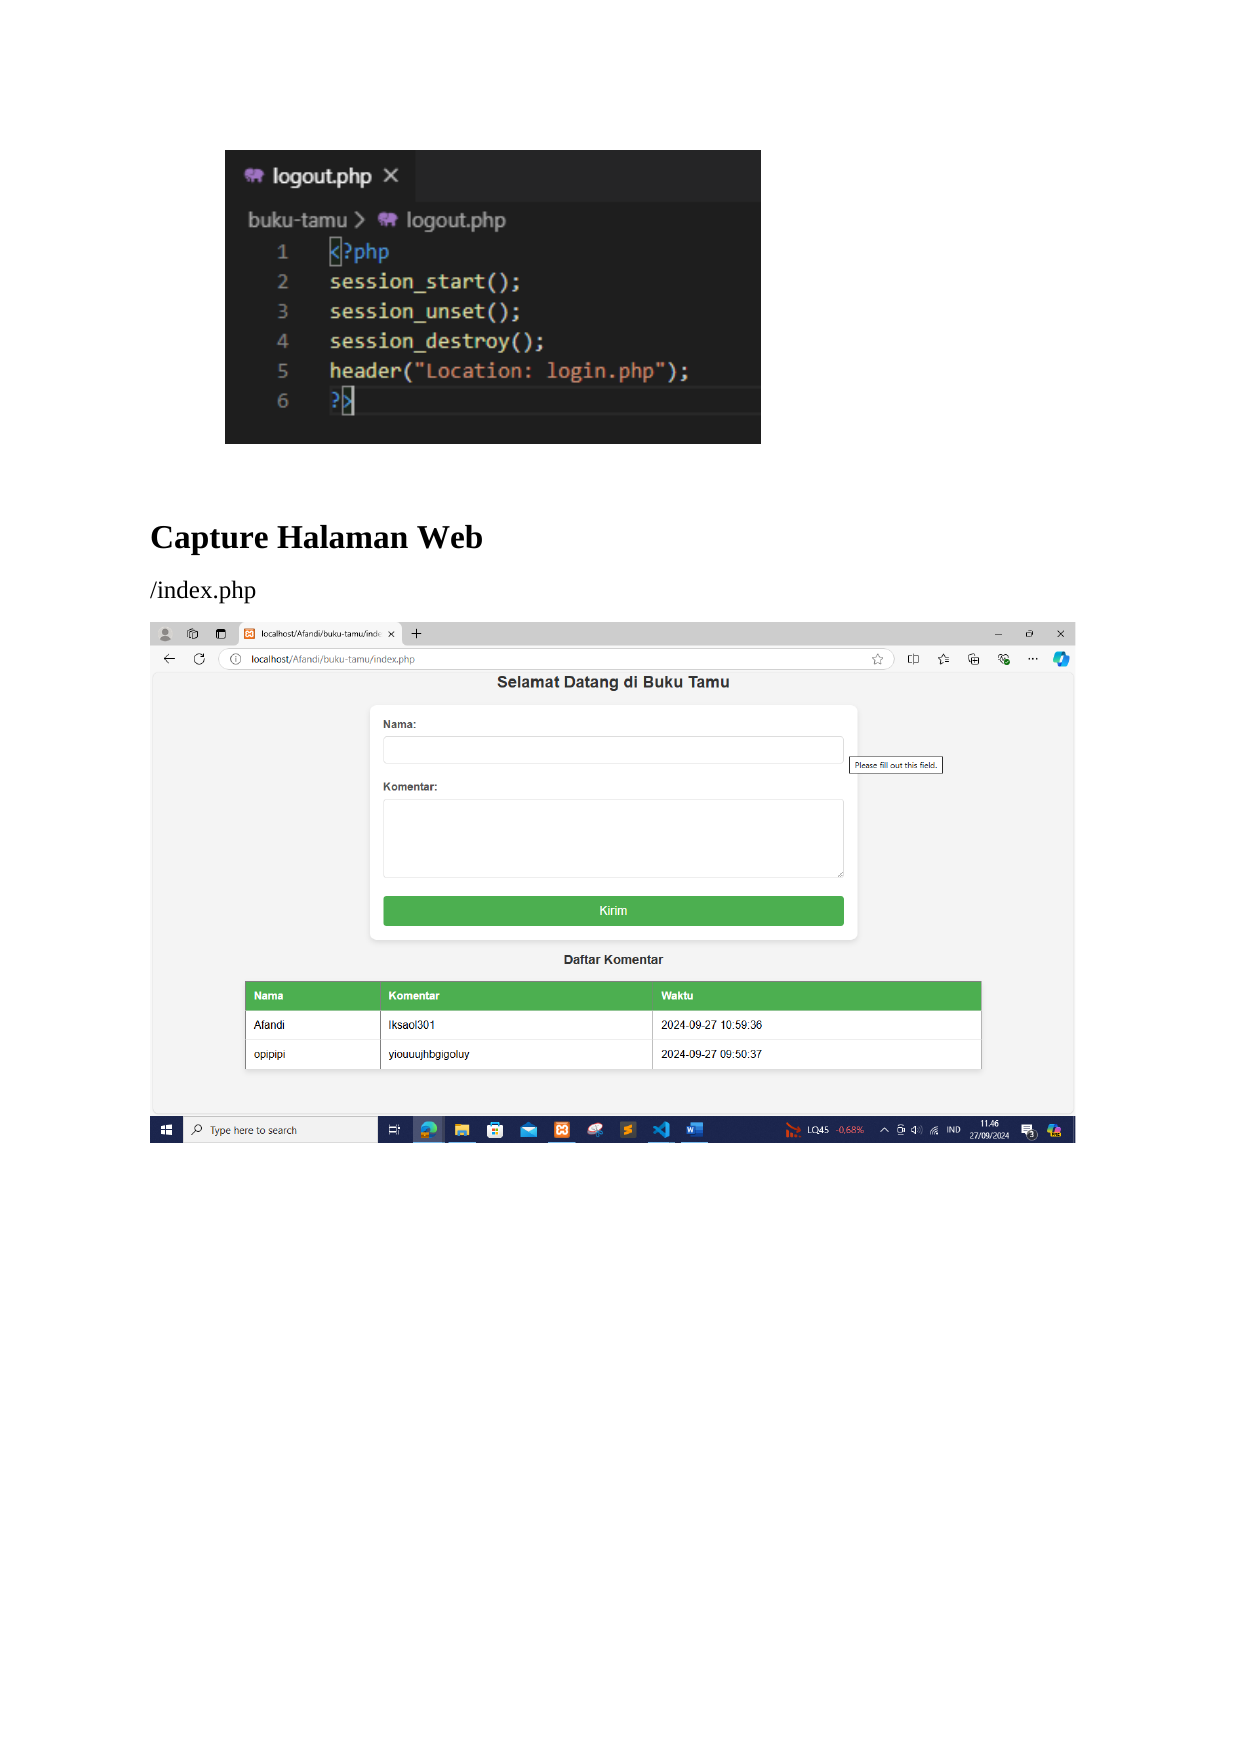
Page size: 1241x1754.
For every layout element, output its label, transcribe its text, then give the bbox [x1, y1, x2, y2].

picture [150, 622, 1076, 1143]
text /index.php [150, 575, 1090, 604]
picture [225, 150, 761, 444]
subtitle Capture Halaman Web [150, 517, 1090, 556]
